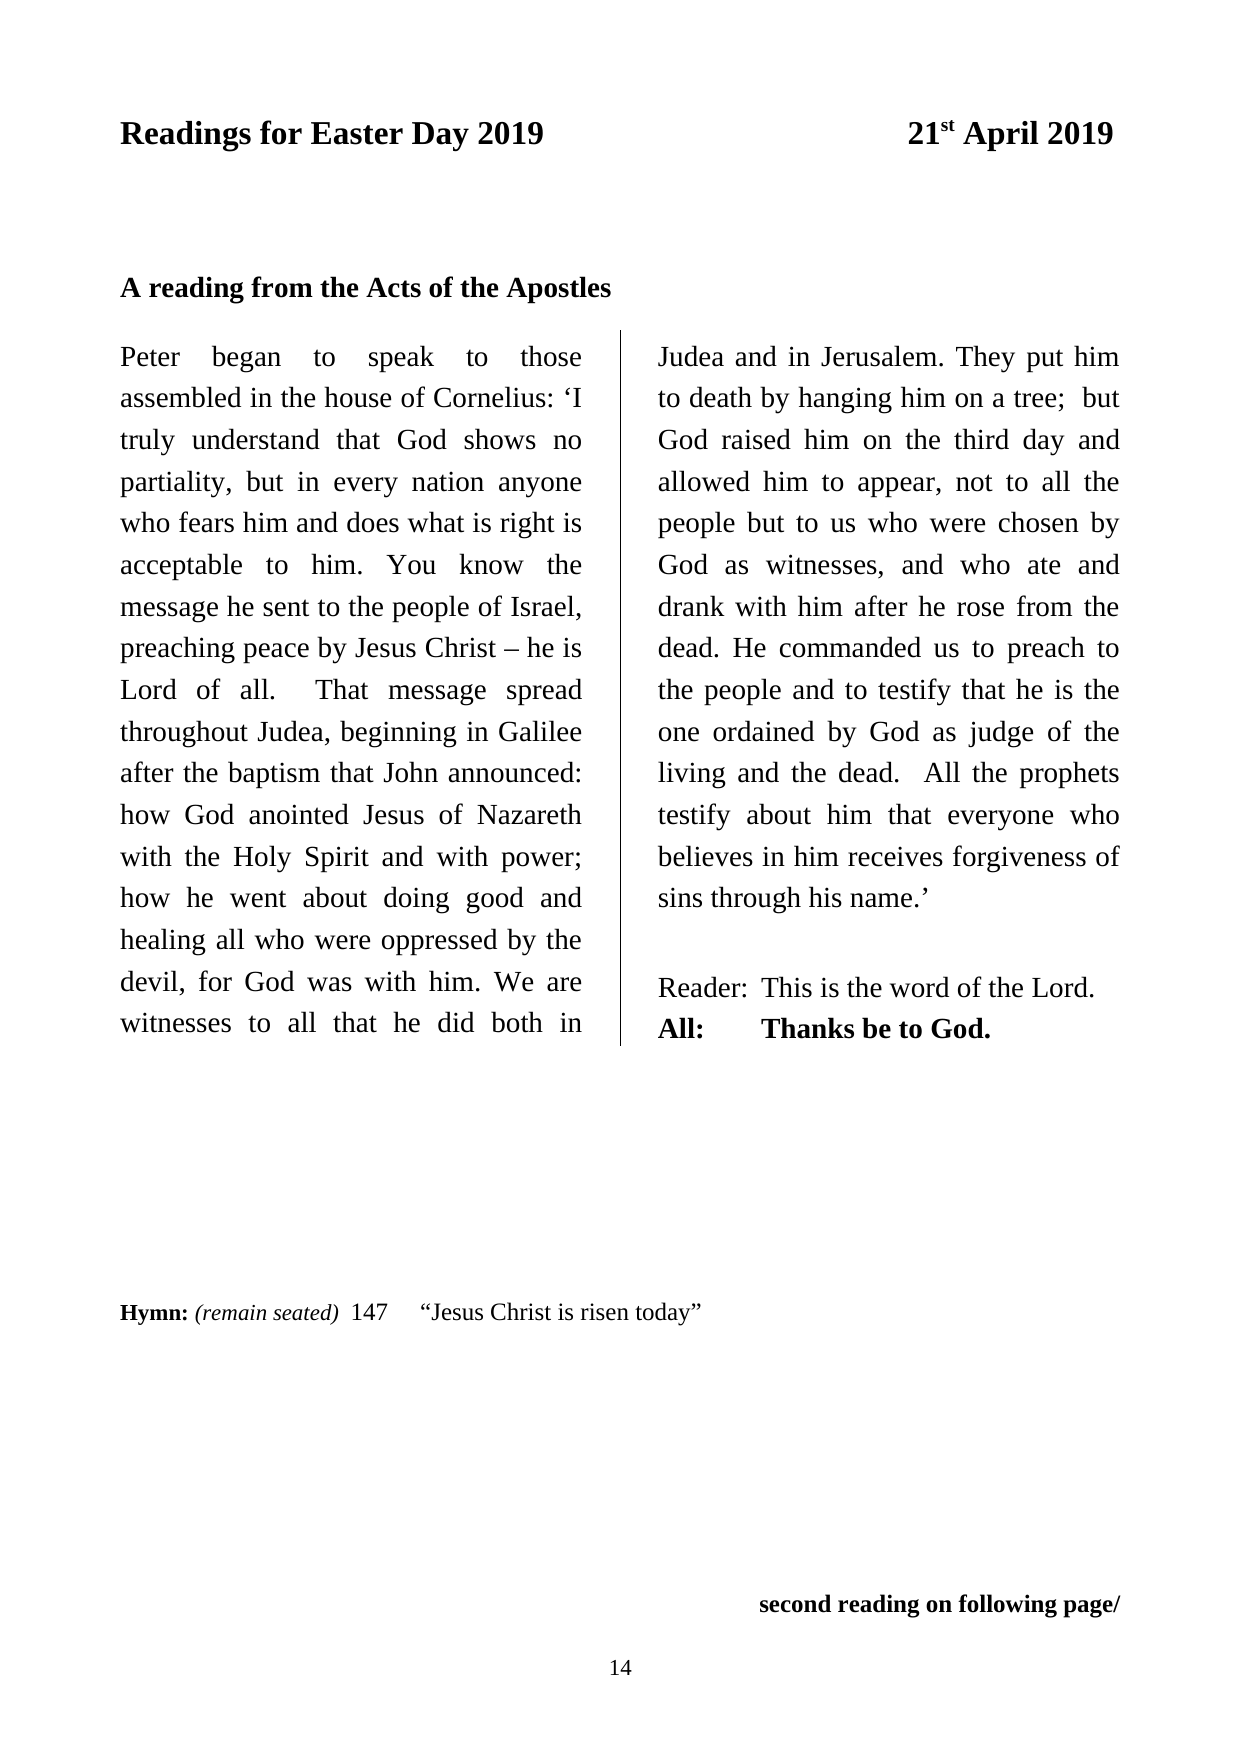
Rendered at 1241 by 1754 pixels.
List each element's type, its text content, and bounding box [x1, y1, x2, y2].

text Reader: This is the word of the Lord. [658, 962, 1120, 1003]
text Peter began to speak to those assembled in the house of Cornelius: ‘I truly understand that God shows no partiality, but in every nation anyone who fears him and does what is right is acceptable to him. You know the message he sent to the people of Israel, preaching peace by Jesus Christ – he is Lord of all. That message spread throughout Judea, beginning in Galilee after the baptism that John announced: how God anointed Jesus of Nazareth with the Holy Spirit and with power; how he went about doing good and healing all who were oppressed by the devil, for God was with him. We are witnesses to all that he did both in Judea and in Jerusalem. They put him to death by hanging him on a tree; but God raised him on the third day and allowed him to appear, not to all the people but to us who were chosen by God as witnesses, and who ate and drank with him after he rose from the dead. He commanded us to preach to the people and to testify that he is the one ordained by God as judge of the living and the dead. All the prophets testify about him that everyone who believes in him receives forgiveness of sins through his name.’ [658, 331, 1120, 914]
text Hymn: (remain seated) 147 “Jesus Christ is risen today” [120, 1297, 1120, 1325]
text Readings for Easter Day 2019 21st April 2019 [120, 113, 1120, 152]
text Peter began to speak to those assembled in the house of Cornelius: ‘I truly understand that God shows no partiality, but in every nation anyone who fears him and does what is right is acceptable to him. You know the message he sent to the people of Israel, preaching peace by Jesus Christ – he is Lord of all. That message spread throughout Judea, beginning in Galilee after the baptism that John announced: how God anointed Jesus of Nazareth with the Holy Spirit and with power; how he went about doing good and healing all who were oppressed by the devil, for God was with him. We are witnesses to all that he did both in Judea and in Jerusalem. They put him to death by hanging him on a tree; but God raised him on the third day and allowed him to appear, not to all the people but to us who were chosen by God as witnesses, and who ate and drank with him after he rose from the dead. He commanded us to preach to the people and to testify that he is the one ordained by God as judge of the living and the dead. All the prophets testify about him that everyone who believes in him receives forgiveness of sins through his name.’ [120, 331, 583, 1039]
text second reading on following page/ [120, 1589, 1120, 1618]
text All: Thanks be to God. [658, 1003, 1120, 1045]
text A reading from the Acts of the Apostles [120, 267, 1120, 304]
